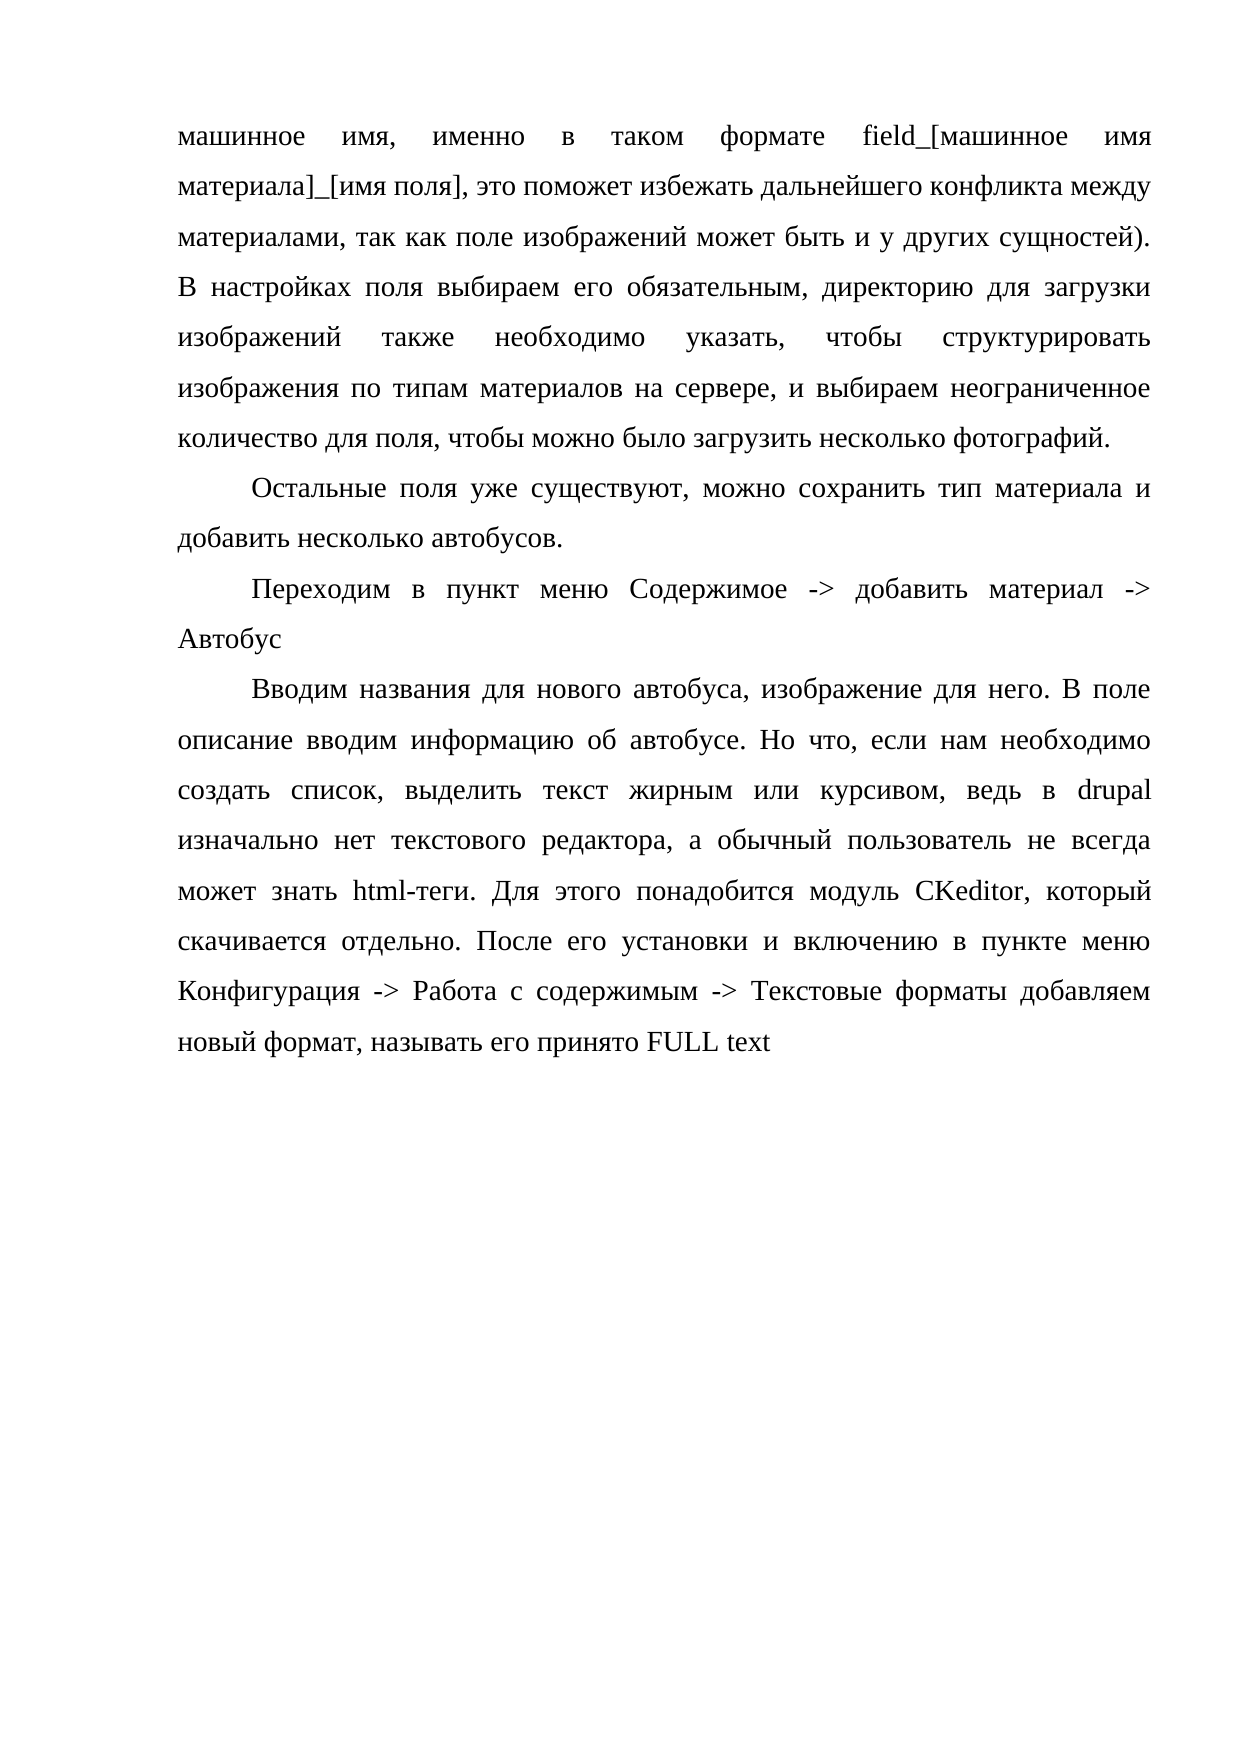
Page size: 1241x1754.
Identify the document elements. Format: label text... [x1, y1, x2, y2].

text Остальные поля уже существуют, можно сохранить тип материала и добавить несколько автобусов. [177, 470, 1152, 554]
text Переходим в пункт меню Содержимое -> добавить материал -> Автобус [177, 571, 1152, 655]
text Вводим названия для нового автобуса, изображение для него. В поле описание вводим информацию об автобусе. Но что, если нам необходимо создать список, выделить текст жирным или курсивом, ведь в drupal изначально нет текстового редактора, а обычный пользователь не всегда может знать html-теги. Для этого понадобится модуль CKeditor, который скачивается отдельно. После его установки и включению в пункте меню Конфигурация -> Работа с содержимым -> Текстовые форматы добавляем новый формат, называть его принято FULL text [177, 672, 1152, 1057]
